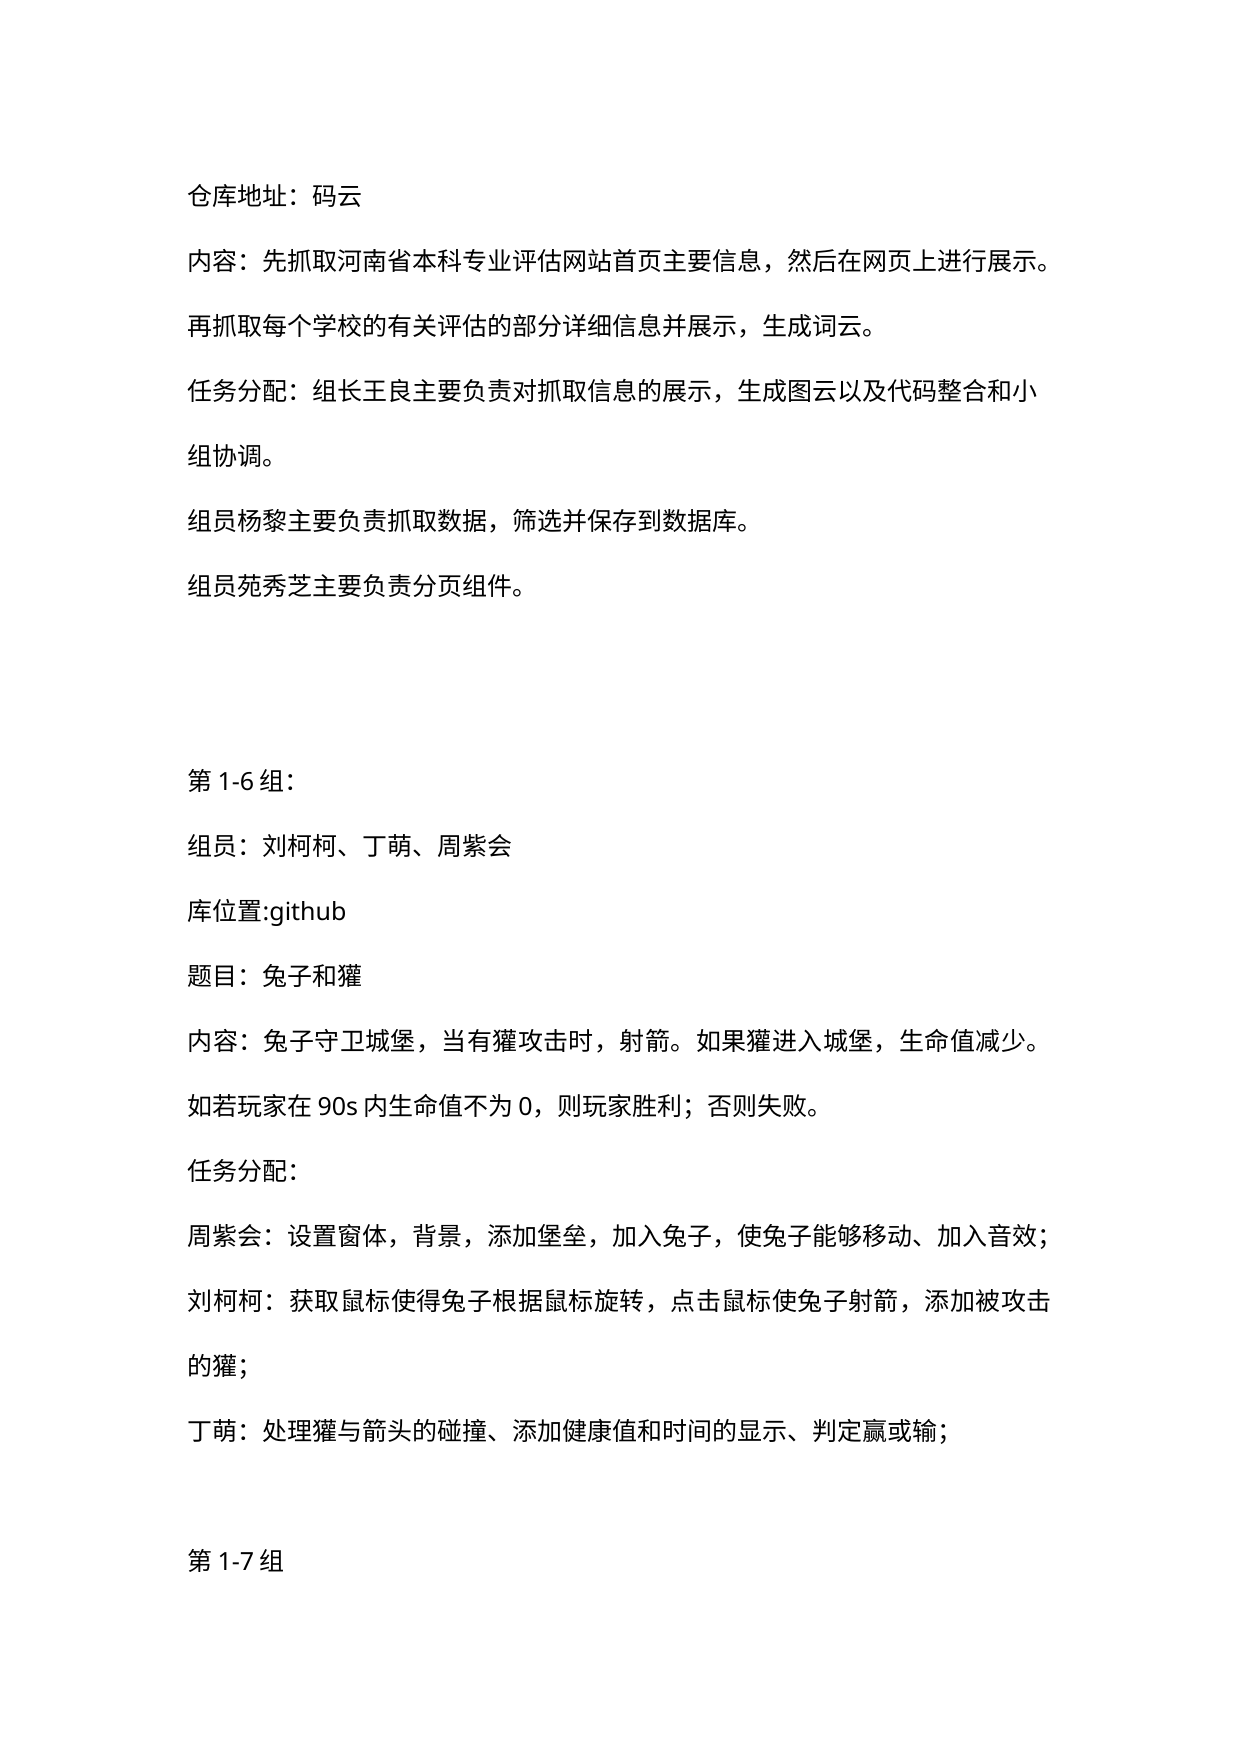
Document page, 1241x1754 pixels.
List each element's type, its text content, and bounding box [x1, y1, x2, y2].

text 内容：兔子守卫城堡，当有獾攻击时，射箭。如果獾进入城堡，生命值减少。如若玩家在90s内生命值不为0，则玩家胜利；否则失败。 [187, 1007, 1053, 1137]
text 第1-6组： [187, 747, 1053, 812]
text 题目：兔子和獾 [187, 942, 1053, 1007]
text 组员：刘柯柯、丁萌、周紫会 [187, 812, 1053, 877]
text 第1-7组 [187, 1527, 1053, 1592]
text 丁萌：处理獾与箭头的碰撞、添加健康值和时间的显示、判定赢或输； [187, 1397, 1053, 1462]
text 任务分配： [187, 1137, 1053, 1202]
text 刘柯柯：获取鼠标使得兔子根据鼠标旋转，点击鼠标使兔子射箭，添加被攻击的獾； [187, 1267, 1053, 1397]
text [187, 162, 1053, 617]
text 周紫会：设置窗体，背景，添加堡垒，加入兔子，使兔子能够移动、加入音效； [187, 1202, 1053, 1267]
text 库位置:github [187, 877, 1053, 942]
